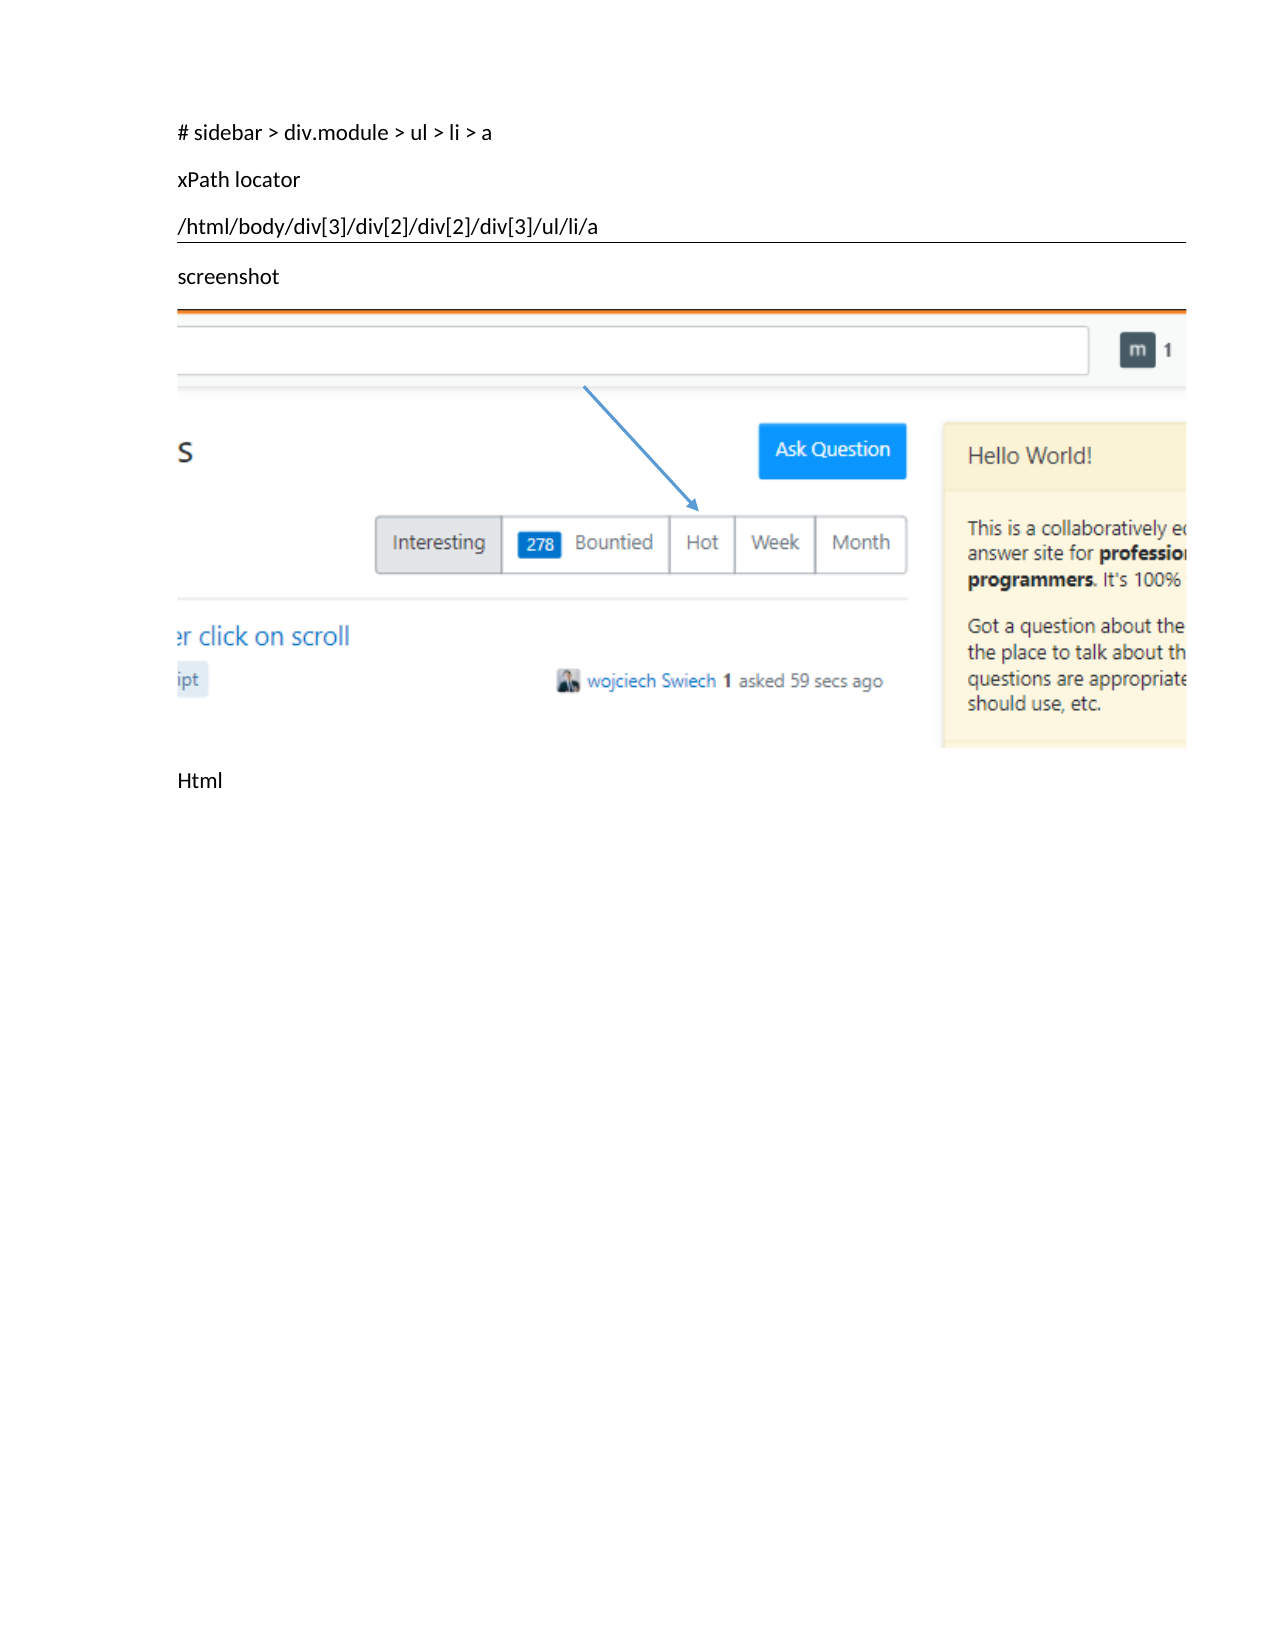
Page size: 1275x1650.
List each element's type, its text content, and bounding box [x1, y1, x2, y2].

text xPath locator [177, 165, 1186, 193]
text screenshot [177, 262, 1186, 290]
text /html/body/div[3]/div[2]/div[2]/div[3]/ul/li/a [177, 212, 1186, 242]
picture [177, 309, 1187, 748]
text Html [177, 766, 1186, 794]
text # sidebar > div.module > ul > li > a [177, 118, 1186, 146]
